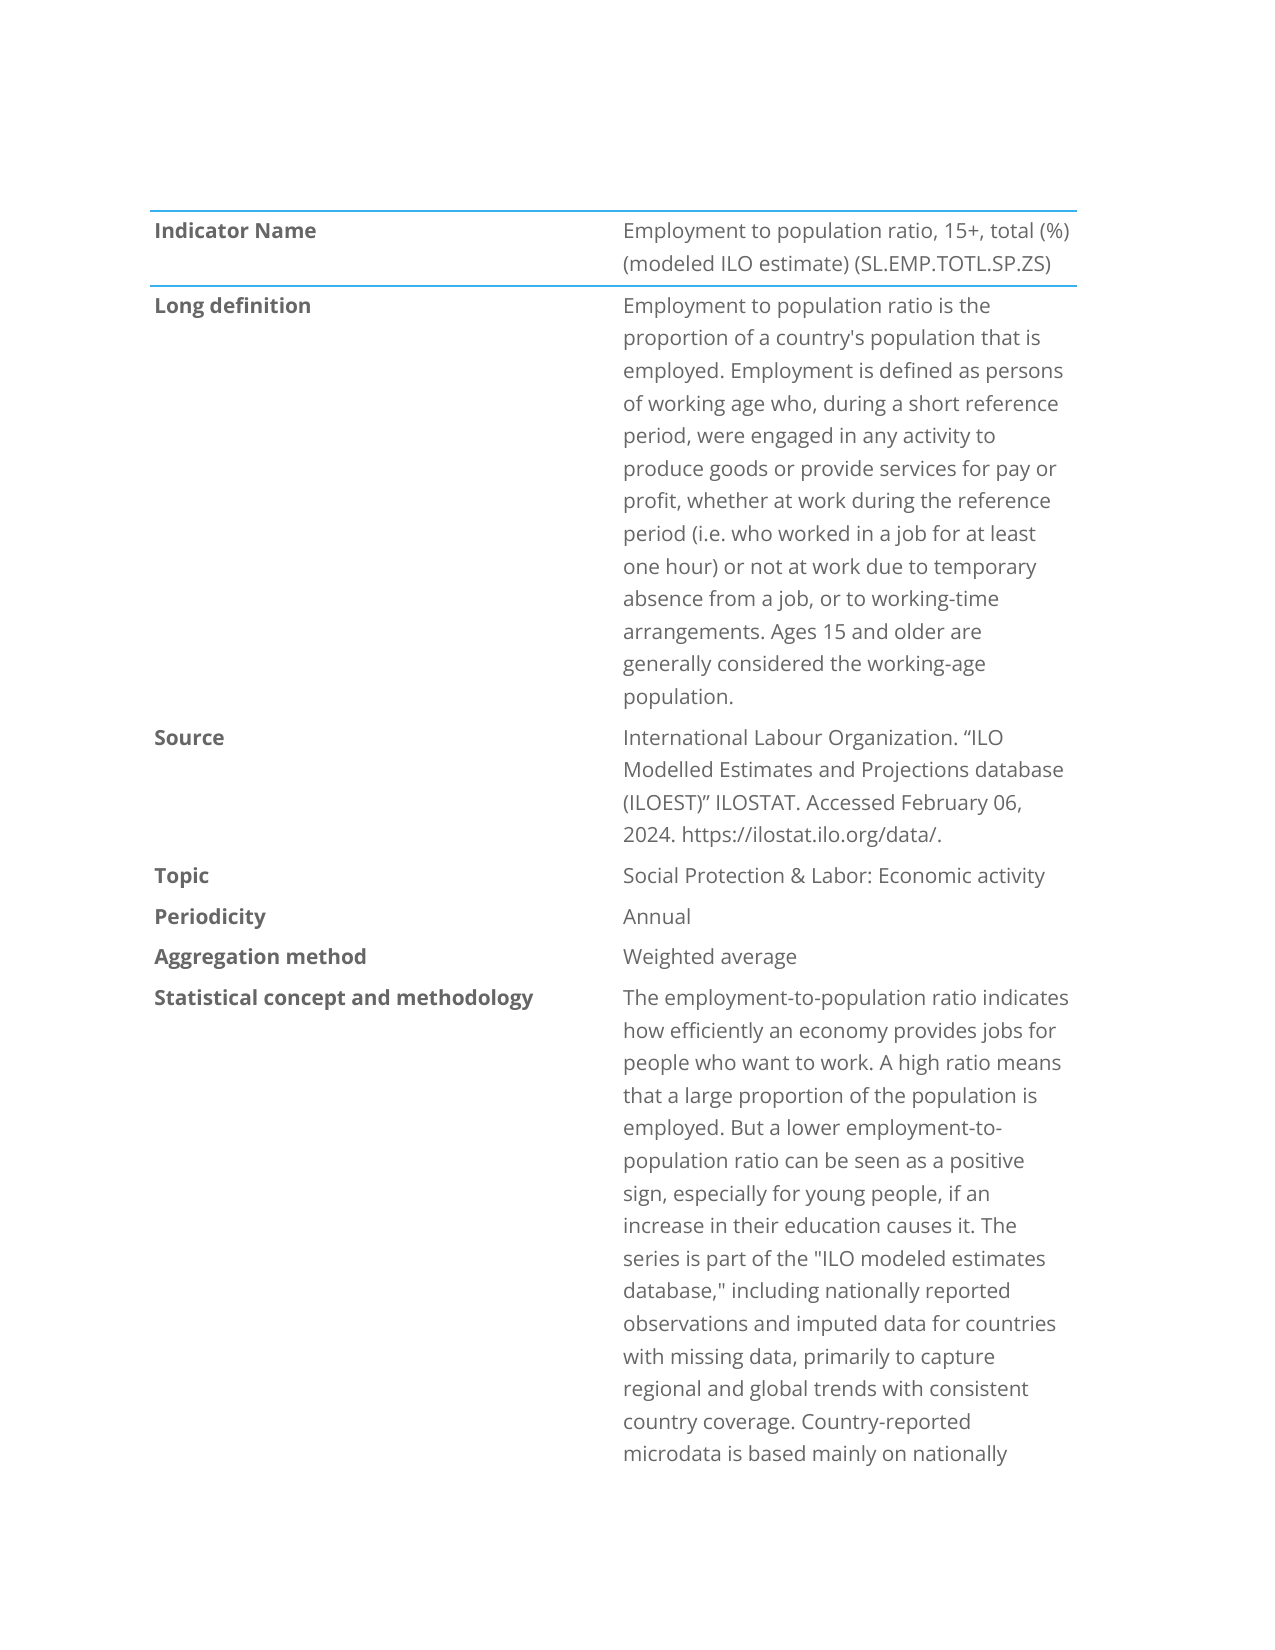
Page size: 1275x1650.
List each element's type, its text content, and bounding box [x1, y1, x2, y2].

table_header Employment to population ratio, 15+, total (%) (modeled ILO estimate) (SL.EMP.TOTL.SP.ZS) [619, 212, 1077, 285]
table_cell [150, 979, 619, 1500]
table_cell Aggregation method [150, 938, 619, 979]
table_cell Source [150, 719, 619, 857]
table_cell Topic [150, 857, 619, 898]
table_cell Weighted average [619, 938, 1077, 979]
table_cell International Labour Organization. “ILO Modelled Estimates and Projections database (ILOEST)” ILOSTAT. Accessed February 06, 2024. https://ilostat.ilo.org/data/. [619, 719, 1077, 857]
table_cell Social Protection & Labor: Economic activity [619, 857, 1077, 898]
table_header Indicator Name [150, 212, 619, 285]
table_cell Long definition [150, 287, 619, 719]
table_cell Employment to population ratio is the proportion of a country's population that is employed. Employment is defined as persons of working age who, during a short reference period, were engaged in any activity to produce goods or provide services for pay or profit, whether at work during the reference period (i.e. who worked in a job for at least one hour) or not at work due to temporary absence from a job, or to working-time arrangements. Ages 15 and older are generally considered the working-age population. [619, 287, 1077, 719]
table_cell Periodicity [150, 898, 619, 938]
table_cell Annual [619, 898, 1077, 938]
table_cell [619, 979, 1077, 1500]
